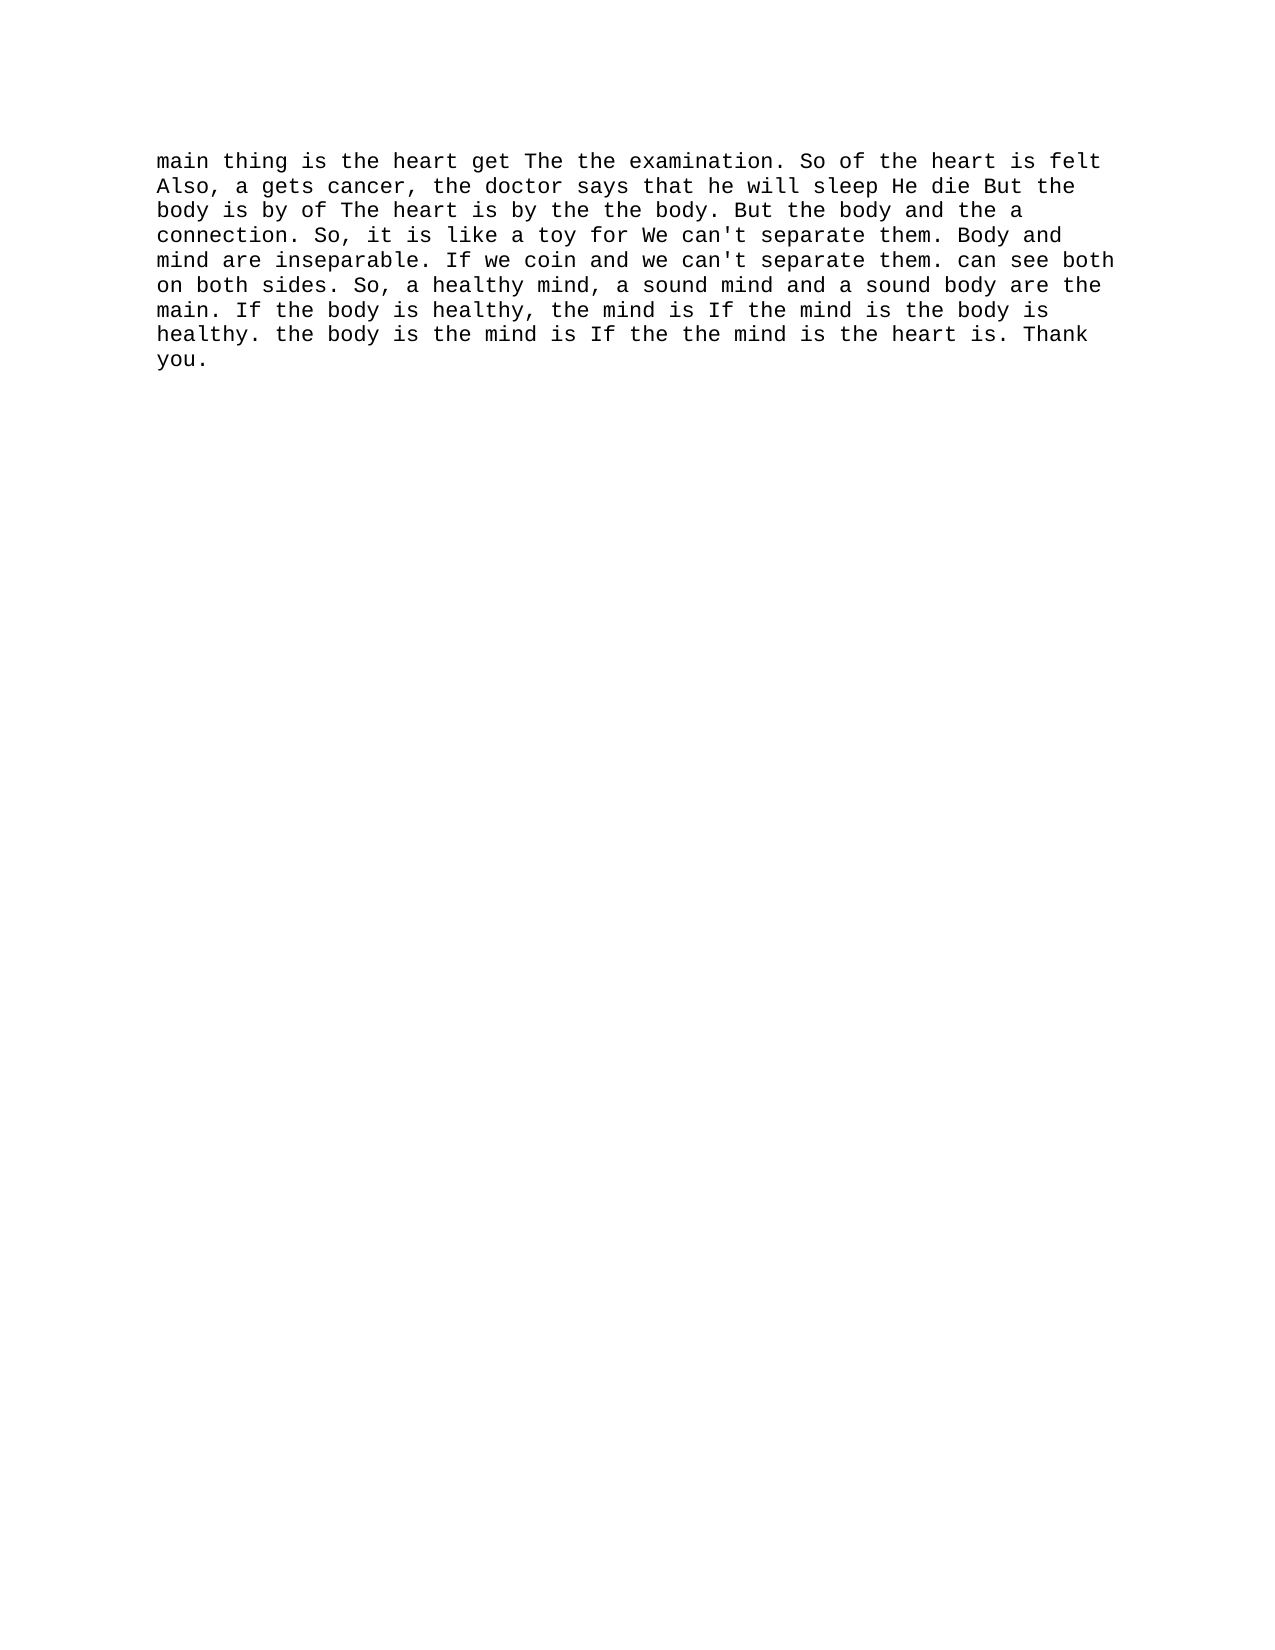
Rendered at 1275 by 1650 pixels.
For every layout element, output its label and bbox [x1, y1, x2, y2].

text [156, 150, 1118, 373]
